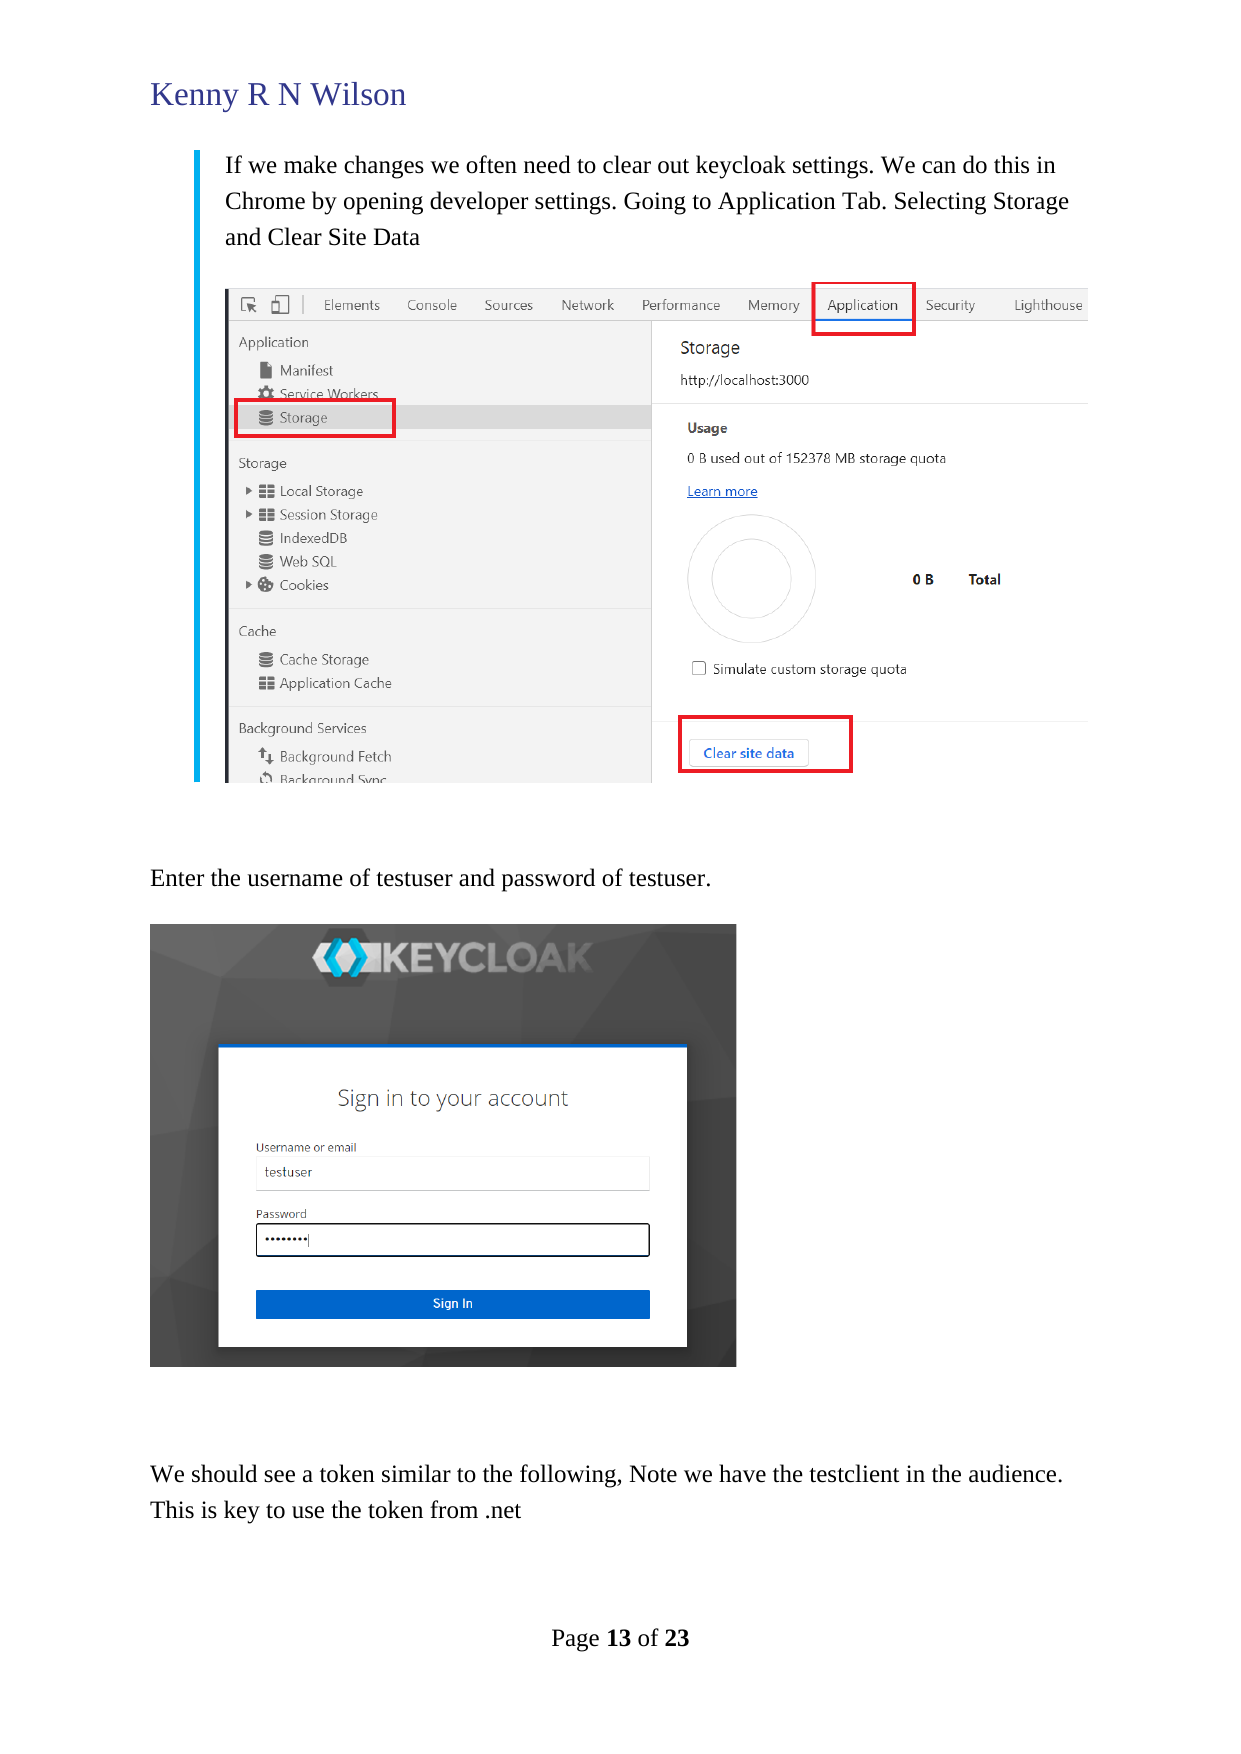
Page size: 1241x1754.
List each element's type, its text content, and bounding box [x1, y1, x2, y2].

text Enter the username of testuser and password of testuser. [150, 863, 1090, 892]
text If we make changes we often need to clear out keycloak settings. We can do this in Chrome by opening developer settings. Going to Application Tab. Selecting Storage and Clear Site Data [200, 150, 1090, 251]
picture [150, 924, 737, 1367]
text We should see a token similar to the following, Note we have the testclient in the audience. This is key to use the token from .net [150, 1459, 1090, 1524]
picture [225, 282, 1088, 783]
